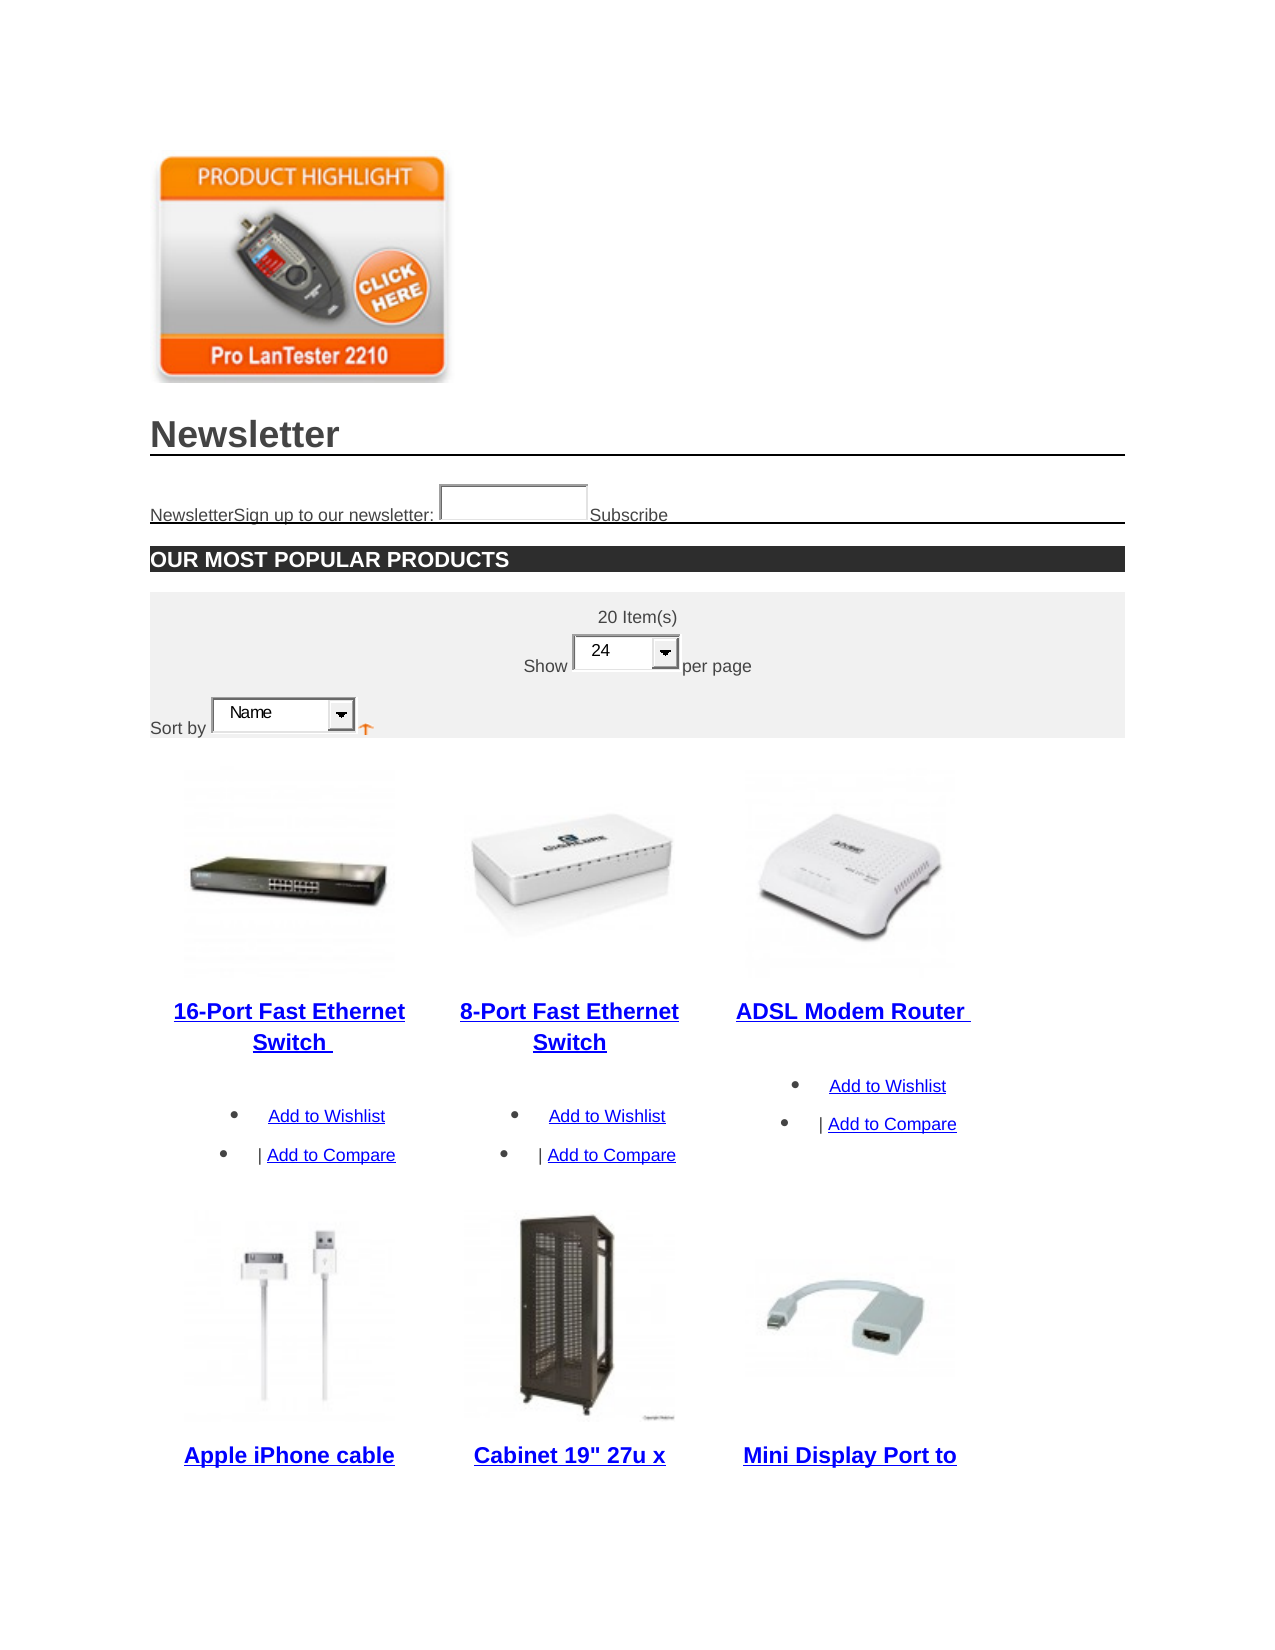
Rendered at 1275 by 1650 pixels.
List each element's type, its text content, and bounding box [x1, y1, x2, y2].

picture [744, 1210, 956, 1422]
picture [150, 150, 455, 383]
table_header 16-Port Fast Ethernet Switch Add to Wishlist | Add to Compare [149, 759, 430, 1202]
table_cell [709, 1203, 991, 1476]
text Show per page [150, 634, 1125, 676]
picture [183, 766, 395, 978]
picture [464, 1210, 675, 1422]
text Our most popular products [150, 546, 1125, 572]
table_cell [149, 1203, 430, 1476]
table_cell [430, 1203, 709, 1476]
table_header 8-Port Fast Ethernet Switch Add to Wishlist | Add to Compare [430, 759, 709, 1202]
text 20 Item(s) [150, 592, 1125, 627]
picture [183, 1210, 395, 1422]
text Sort by [150, 697, 1125, 738]
table_header ADSL Modem Router Add to Wishlist | Add to Compare [709, 759, 991, 1202]
text NewsletterSign up to our newsletter: Subscribe [589, 484, 1125, 522]
picture [464, 766, 675, 978]
subtitle Newsletter [150, 412, 1125, 454]
text NewsletterSign up to our newsletter: Subscribe [150, 484, 439, 522]
picture [744, 766, 956, 978]
picture [358, 723, 374, 735]
